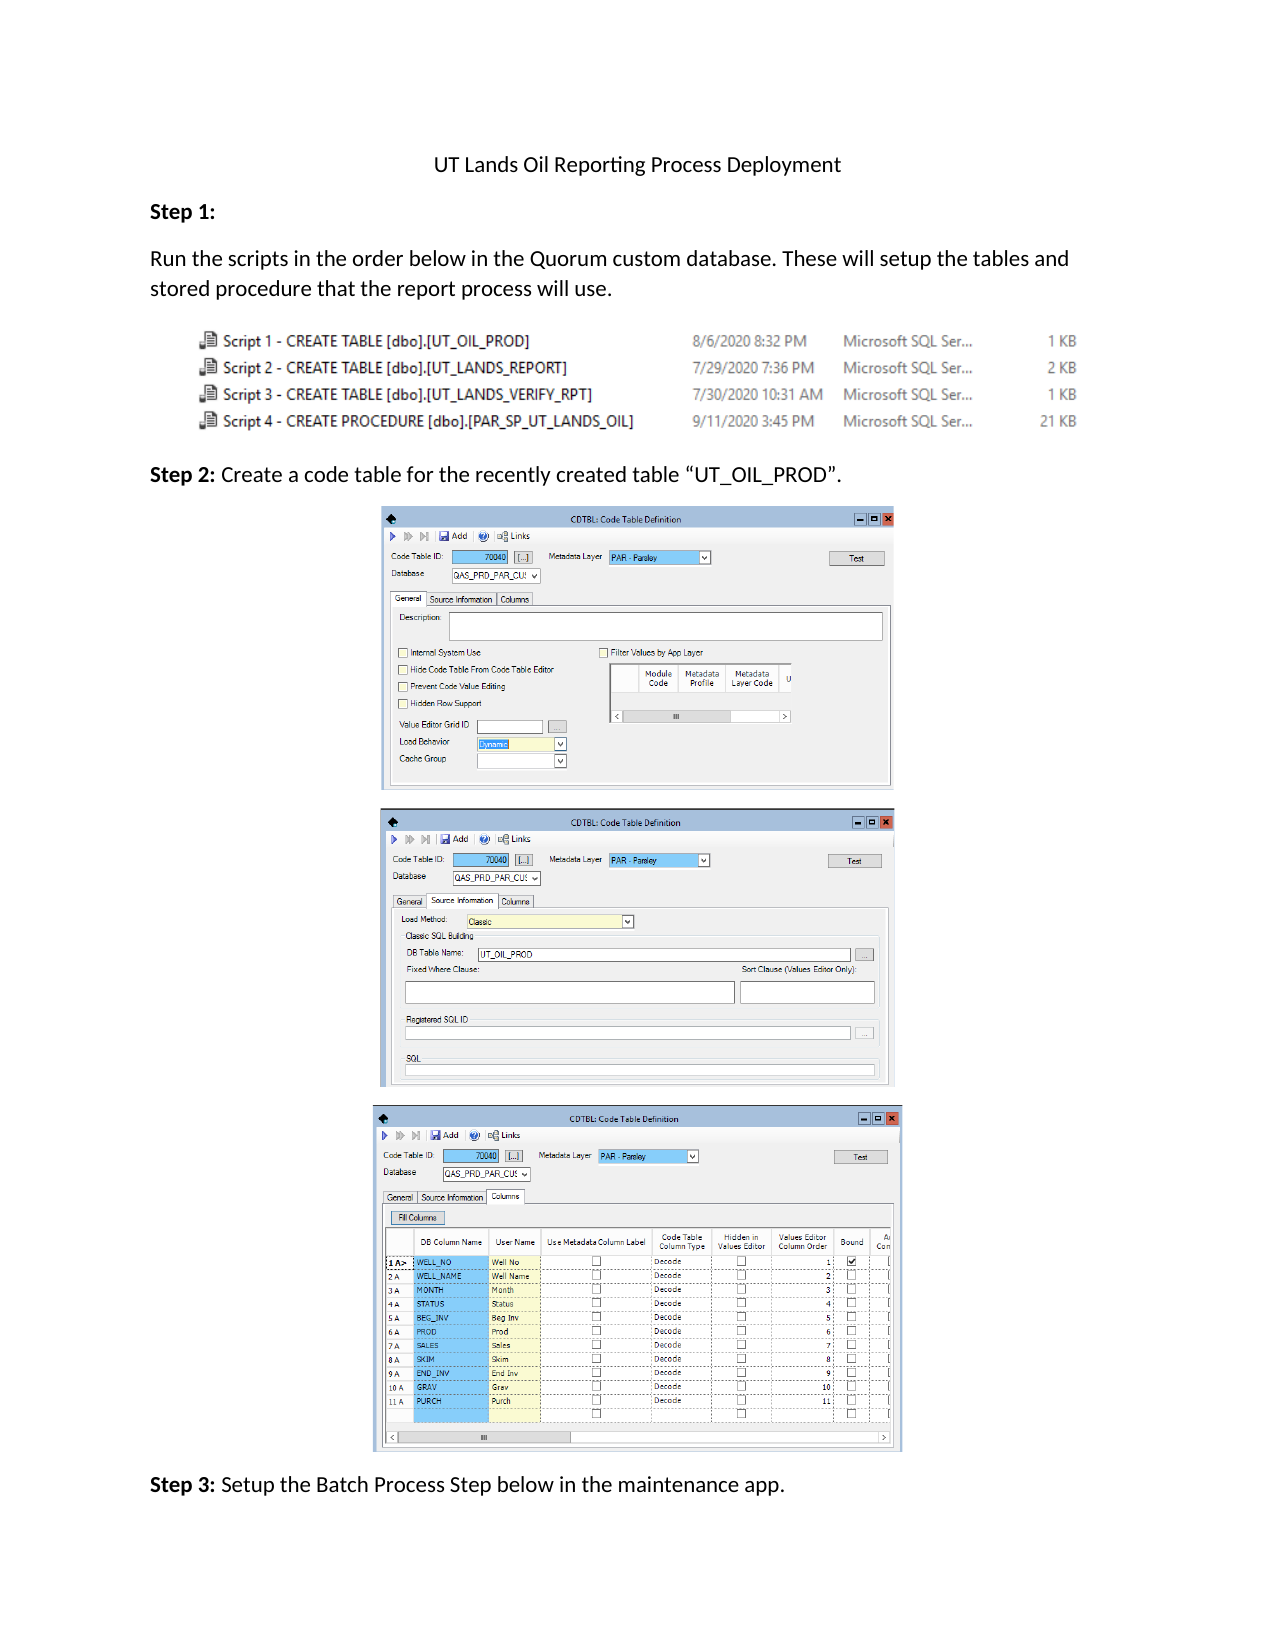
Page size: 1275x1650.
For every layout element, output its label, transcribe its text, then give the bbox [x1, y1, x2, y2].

text Step 2: Create a code table for the recently created table “UT_OIL_PROD”. [150, 460, 1125, 488]
text Run the scripts in the order below in the Quorum custom database. These will setup the tables and stored procedure that the report process will use. [150, 244, 1125, 302]
picture [380, 808, 895, 1087]
text Step 1: [150, 197, 1125, 225]
text Step 3: Setup the Batch Process Step below in the maintenance app. [150, 1471, 1125, 1498]
picture [381, 506, 894, 790]
text UT Lands Oil Reporting Process Deployment [150, 150, 1125, 178]
picture [372, 1105, 903, 1452]
picture [182, 320, 1093, 442]
